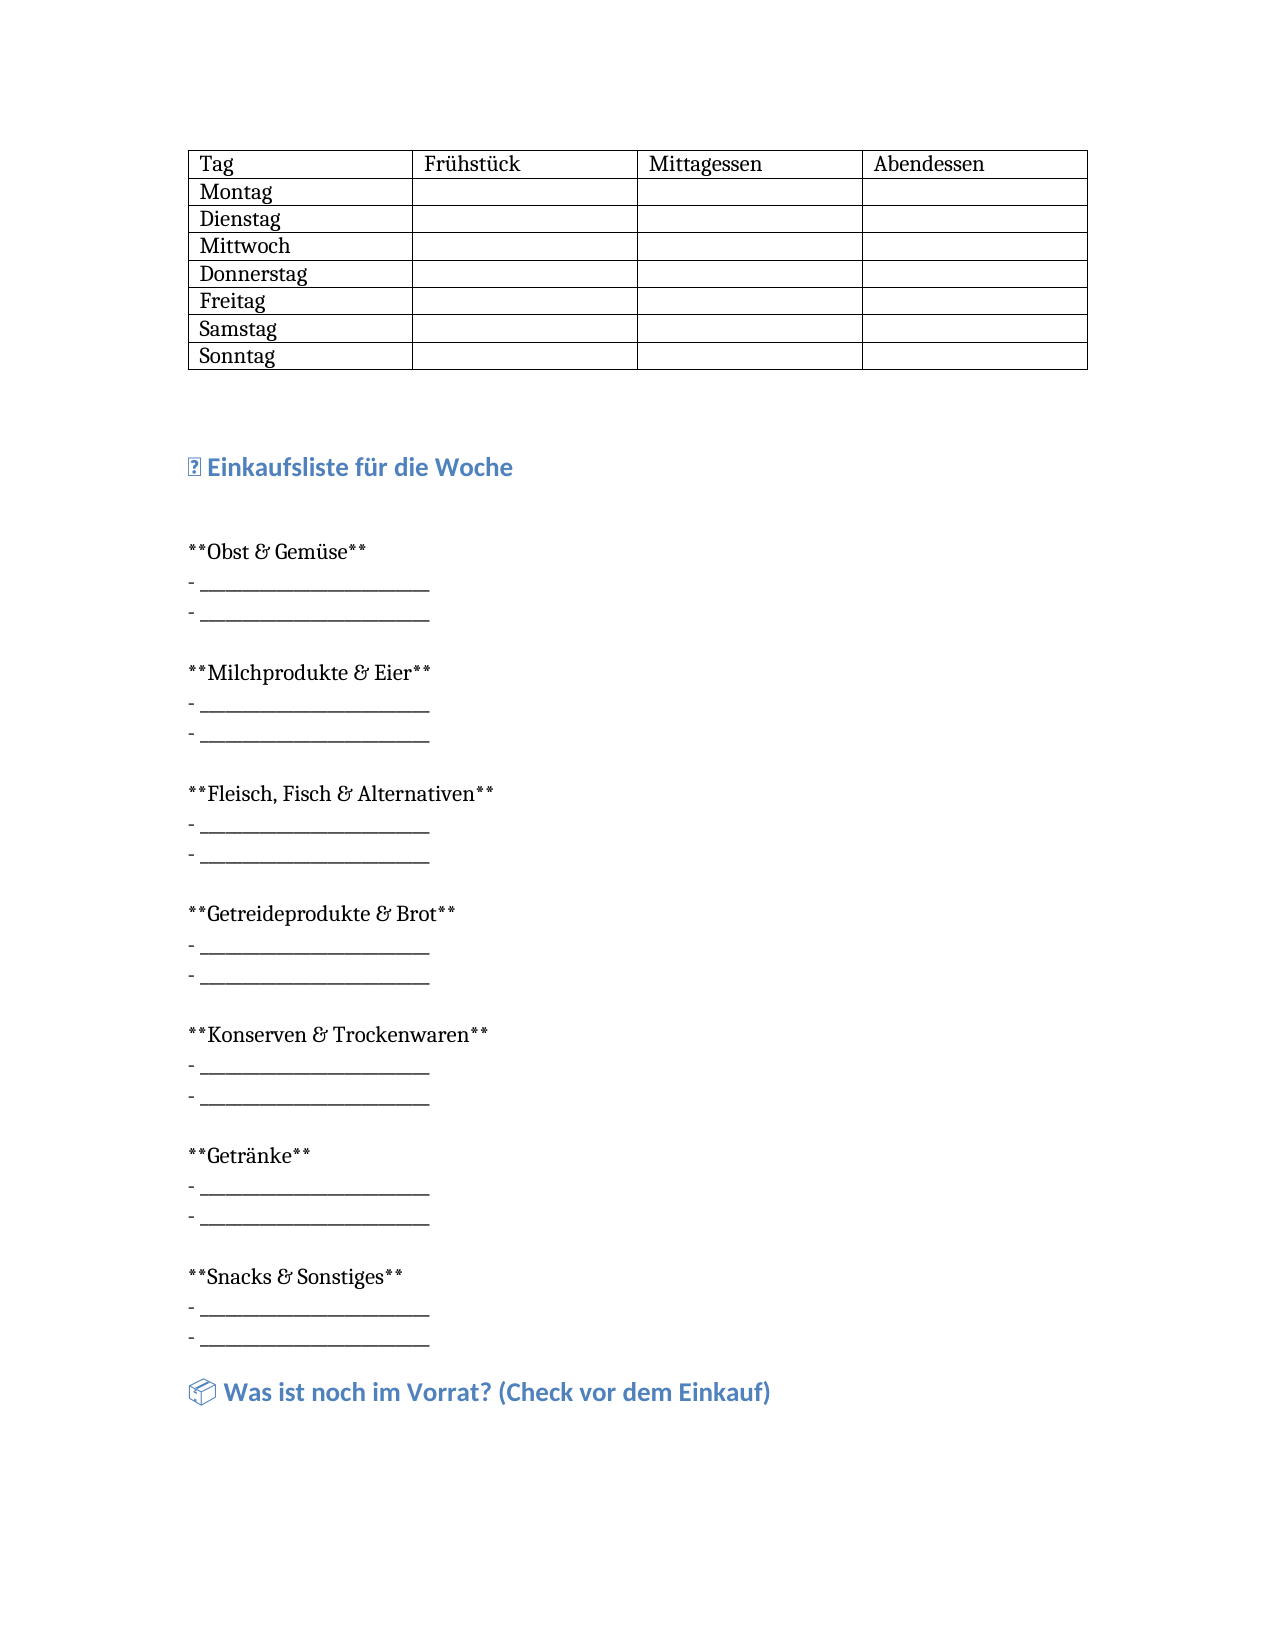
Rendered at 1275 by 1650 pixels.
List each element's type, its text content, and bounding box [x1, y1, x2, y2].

table_header Abendessen [863, 151, 1087, 177]
table_header Frühstück [413, 151, 637, 177]
table_cell Donnerstag [189, 261, 412, 287]
table_cell [863, 233, 1087, 259]
table_cell [863, 179, 1087, 205]
table_cell [638, 179, 862, 205]
table_cell [638, 288, 862, 314]
table_cell [413, 206, 637, 232]
table_cell [638, 315, 862, 342]
subtitle 📦 Was ist noch im Vorrat? (Check vor dem Einkauf) [187, 1375, 1087, 1408]
table_header Mittagessen [638, 151, 862, 177]
table_cell [413, 288, 637, 314]
table_cell [863, 261, 1087, 287]
table_cell [413, 179, 637, 205]
table_cell [863, 315, 1087, 342]
table_cell [413, 343, 637, 369]
table_cell Samstag [189, 315, 412, 342]
table_cell Freitag [189, 288, 412, 314]
table_cell [413, 233, 637, 259]
table_cell [638, 261, 862, 287]
subtitle 🛒 Einkaufsliste für die Woche [187, 450, 1087, 483]
table_cell [863, 288, 1087, 314]
table_cell Montag [189, 179, 412, 205]
table_cell [413, 261, 637, 287]
text **Obst & Gemüse** - ___________________________ - ___________________________ **Milchprodukte & Eier** - ___________________________ - ___________________________ **Fleisch, Fisch & Alternativen** - ___________________________ - ___________________________ **Getreideprodukte & Brot** - ___________________________ - ___________________________ **Konserven & Trockenwaren** - ___________________________ - ___________________________ **Getränke** - ___________________________ - ___________________________ **Snacks & Sonstiges** - ___________________________ - ___________________________ [187, 539, 1087, 1351]
table_cell Mittwoch [189, 233, 412, 259]
table_cell Sonntag [189, 343, 412, 369]
table_cell [413, 315, 637, 342]
table_cell [638, 206, 862, 232]
table_cell [638, 343, 862, 369]
table_header Tag [189, 151, 412, 177]
table_cell Dienstag [189, 206, 412, 232]
table_cell [638, 233, 862, 259]
table_cell [863, 343, 1087, 369]
table_cell [863, 206, 1087, 232]
